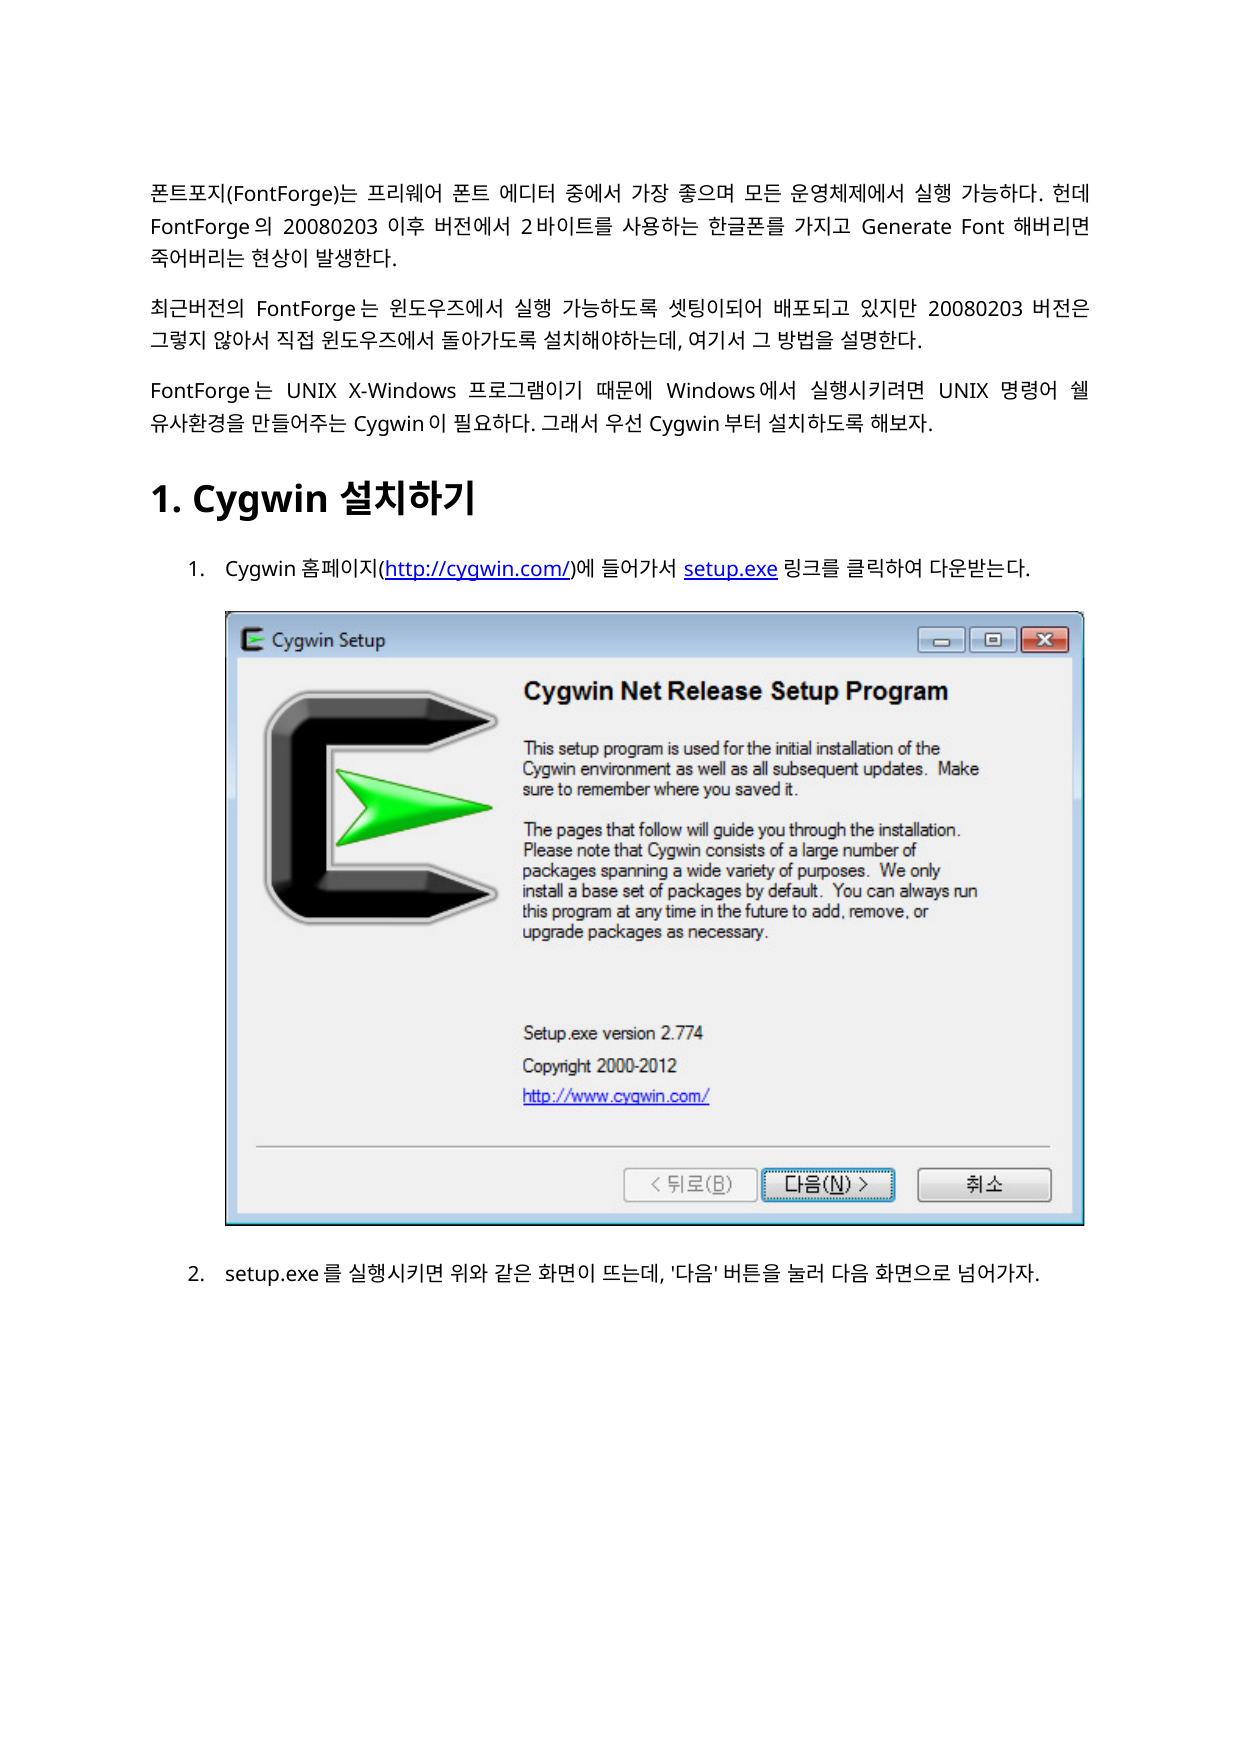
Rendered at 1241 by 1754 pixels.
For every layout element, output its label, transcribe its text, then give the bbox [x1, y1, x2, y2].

text 최근버전의 FontForge는 윈도우즈에서 실행 가능하도록 셋팅이되어 배포되고 있지만 20080203 버전은 그렇지 않아서 직접 윈도우즈에서 돌아가도록 설치해야하는데, 여기서 그 방법을 설명한다. [150, 292, 1090, 355]
subtitle 1. Cygwin 설치하기 [150, 469, 1090, 523]
list Cygwin 홈페이지(http://cygwin.com/)에 들어가서 setup.exe 링크를 클릭하여 다운받는다. [187, 552, 1090, 583]
picture [225, 611, 1085, 1226]
text 폰트포지(FontForge)는 프리웨어 폰트 에디터 중에서 가장 좋으며 모든 운영체제에서 실행 가능하다. 헌데 FontForge의 20080203 이후 버전에서 2바이트를 사용하는 한글폰를 가지고 Generate Font 해버리면 죽어버리는 현상이 발생한다. [150, 177, 1090, 273]
list setup.exe를 실행시키면 위와 같은 화면이 뜨는데, '다음' 버튼을 눌러 다음 화면으로 넘어가자. [187, 1257, 1090, 1287]
text FontForge는 UNIX X-Windows 프로그램이기 때문에 Windows에서 실행시키려면 UNIX 명령어 쉘 유사환경을 만들어주는 Cygwin이 필요하다. 그래서 우선 Cygwin부터 설치하도록 해보자. [150, 374, 1090, 437]
